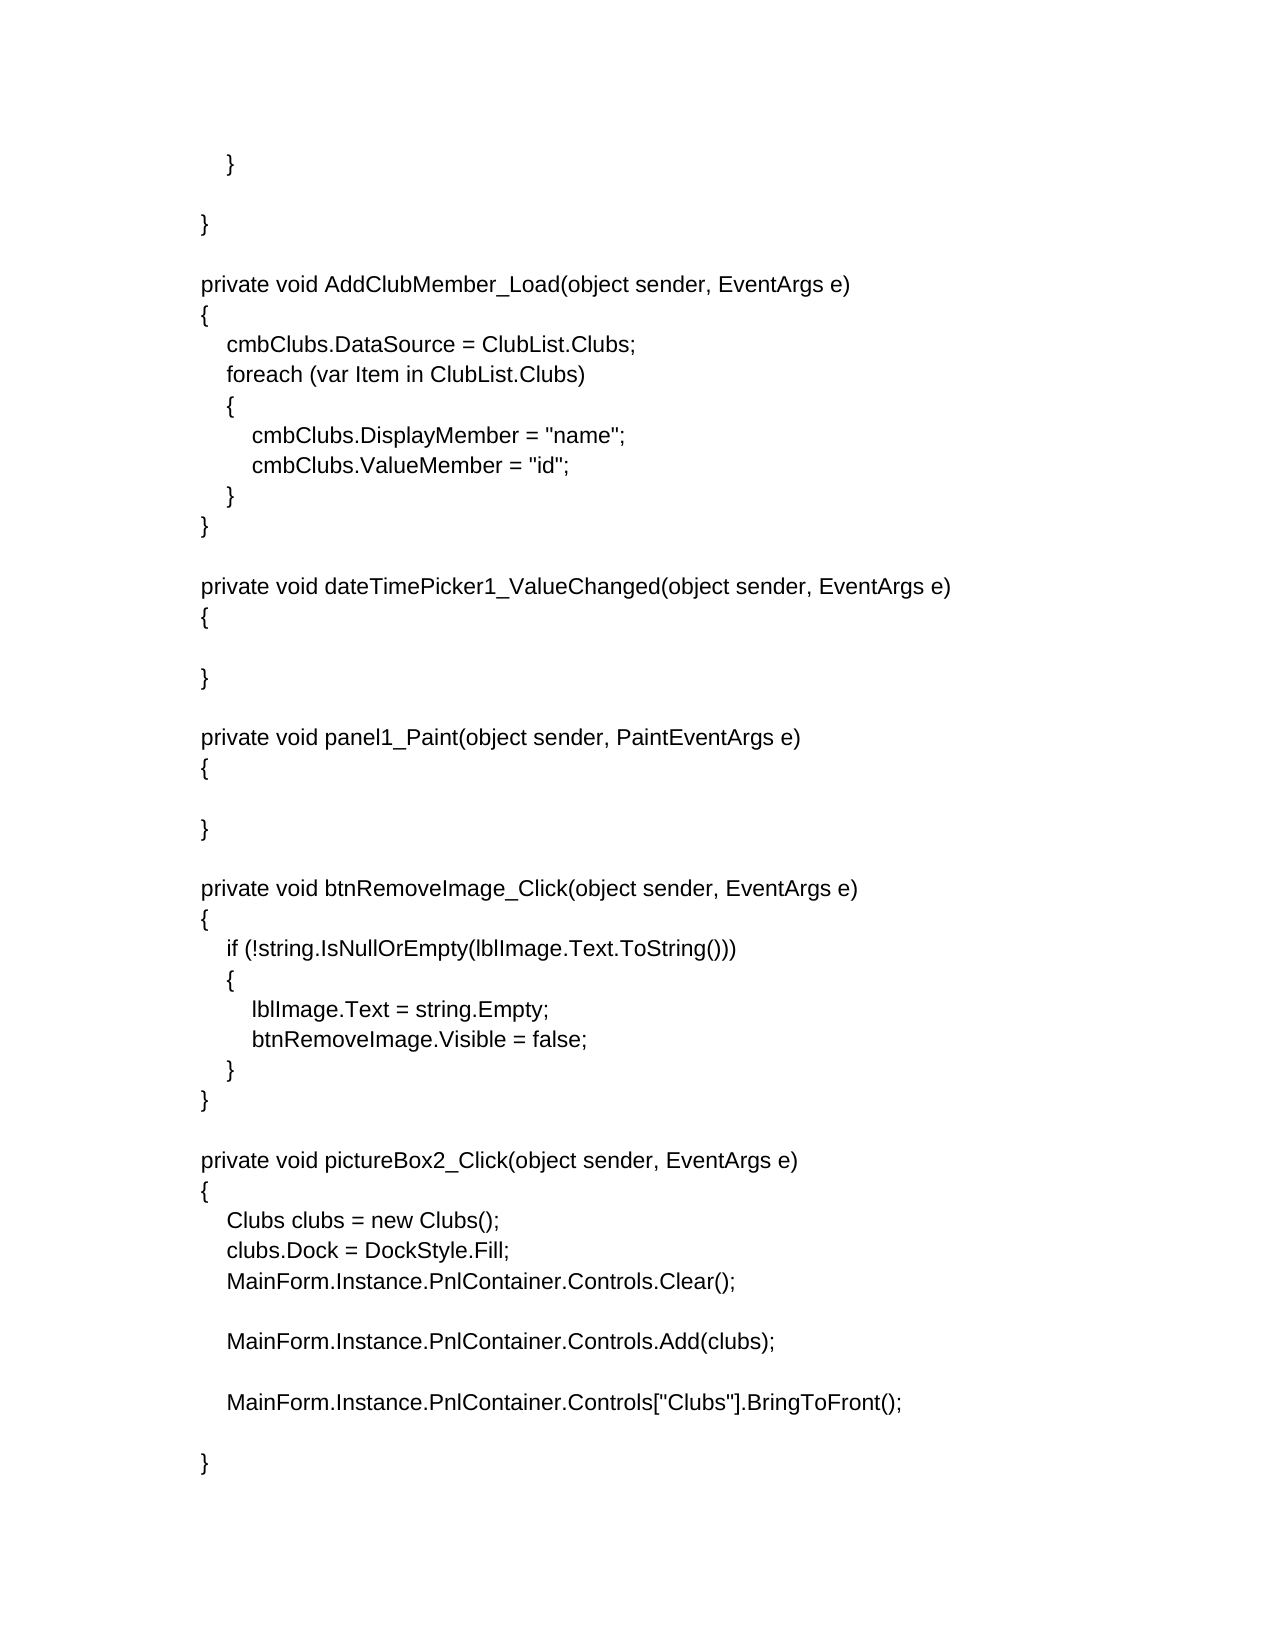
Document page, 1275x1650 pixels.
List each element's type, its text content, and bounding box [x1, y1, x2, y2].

text private void AddClubMember_Load(object sender, EventArgs e) [150, 271, 1125, 297]
text } [150, 1449, 1125, 1475]
text } [150, 482, 1125, 509]
text { [150, 905, 1125, 932]
text { [150, 603, 1125, 629]
text foreach (var Item in ClubList.Clubs) [150, 361, 1125, 388]
text private void pictureBox2_Click(object sender, EventArgs e) [150, 1147, 1125, 1173]
text MainForm.Instance.PnlContainer.Controls.Add(clubs); [150, 1328, 1125, 1354]
text } [150, 663, 1125, 690]
text clubs.Dock = DockStyle.Fill; [150, 1237, 1125, 1264]
text } [150, 150, 1125, 176]
text } [150, 1086, 1125, 1113]
text { [150, 301, 1125, 327]
text private void btnRemoveImage_Click(object sender, EventArgs e) [150, 875, 1125, 901]
text { [150, 966, 1125, 992]
text { [150, 1177, 1125, 1203]
text } [150, 814, 1125, 841]
text private void dateTimePicker1_ValueChanged(object sender, EventArgs e) [150, 573, 1125, 599]
text } [150, 210, 1125, 237]
text MainForm.Instance.PnlContainer.Controls["Clubs"].BringToFront(); [150, 1388, 1125, 1415]
text MainForm.Instance.PnlContainer.Controls.Clear(); [150, 1268, 1125, 1294]
text cmbClubs.DataSource = ClubList.Clubs; [150, 331, 1125, 358]
text btnRemoveImage.Visible = false; [150, 1026, 1125, 1052]
text private void panel1_Paint(object sender, PaintEventArgs e) [150, 724, 1125, 750]
text { [150, 754, 1125, 781]
text Clubs clubs = new Clubs(); [150, 1207, 1125, 1234]
text { [150, 392, 1125, 418]
text } [150, 1056, 1125, 1083]
text cmbClubs.DisplayMember = "name"; [150, 422, 1125, 448]
text if (!string.IsNullOrEmpty(lblImage.Text.ToString())) [150, 935, 1125, 962]
text cmbClubs.ValueMember = "id"; [150, 452, 1125, 478]
text } [150, 512, 1125, 539]
text lblImage.Text = string.Empty; [150, 996, 1125, 1022]
